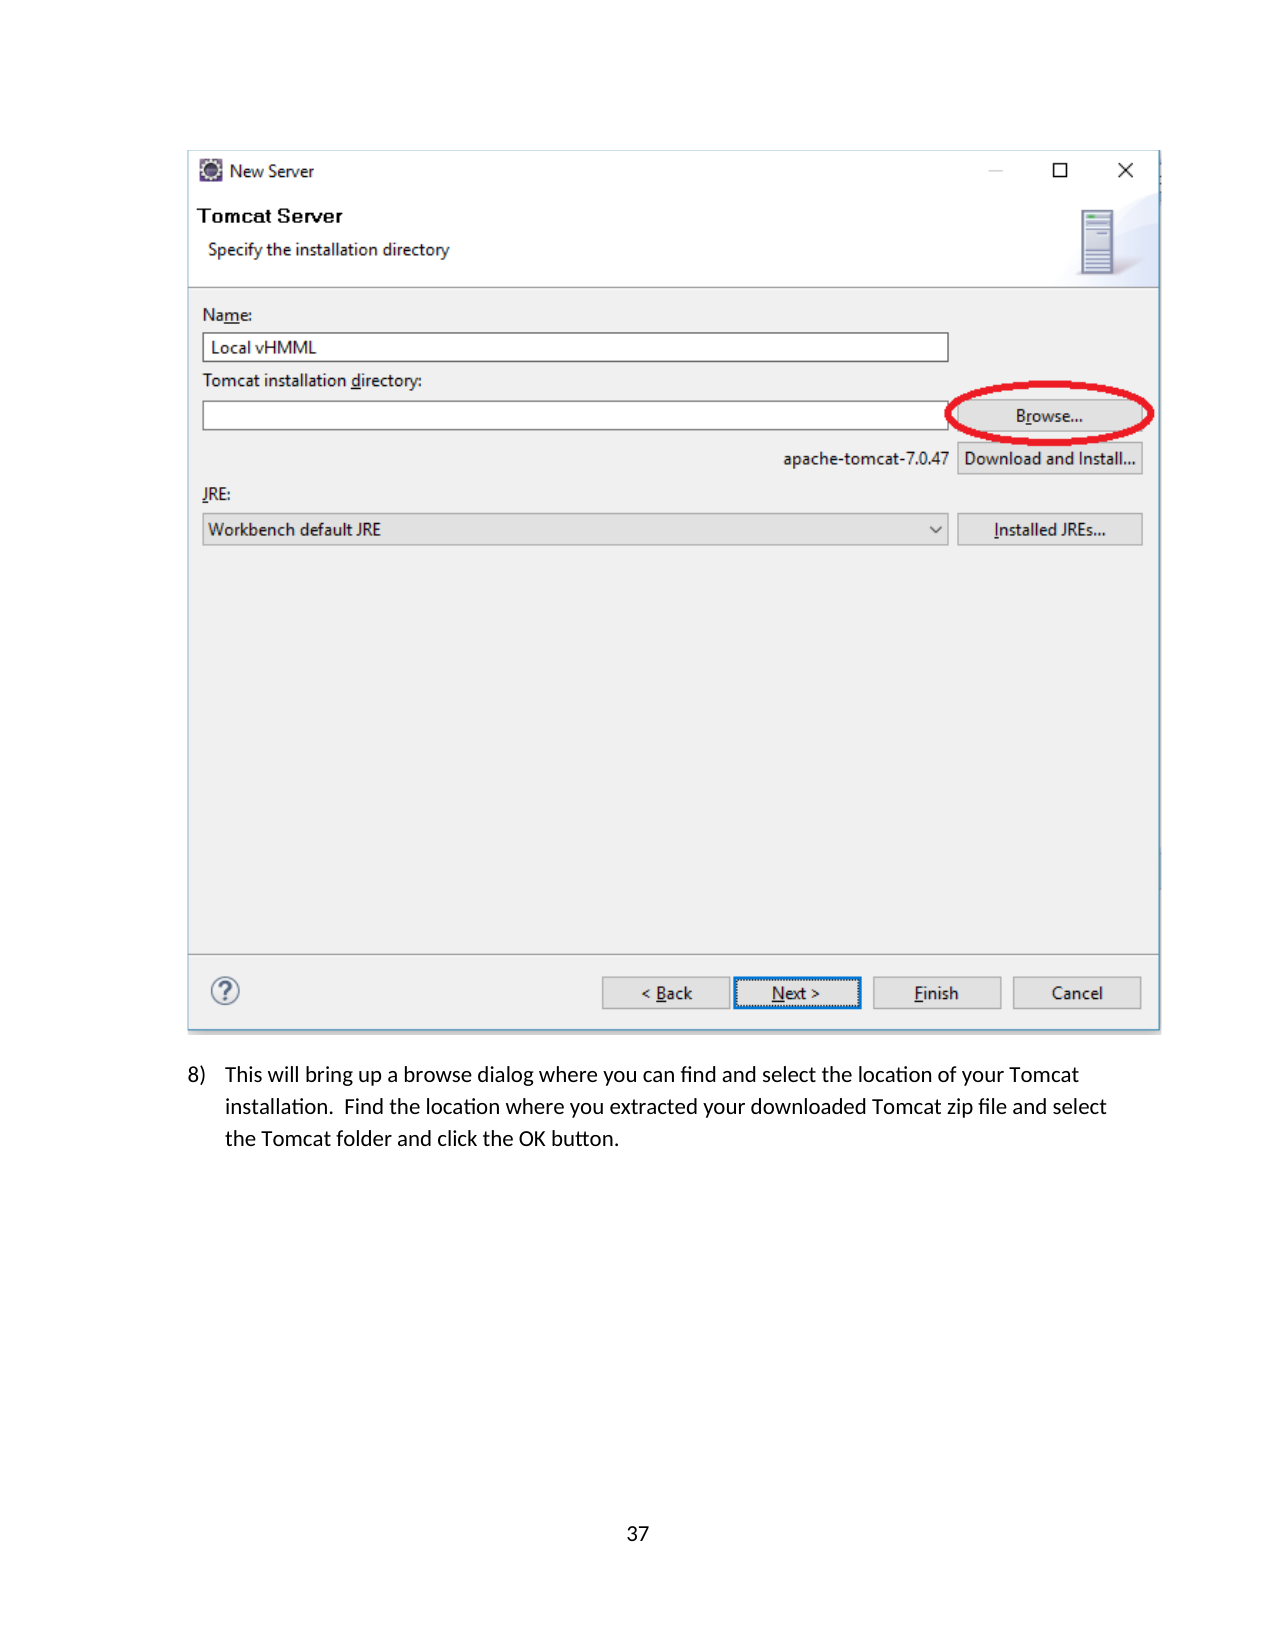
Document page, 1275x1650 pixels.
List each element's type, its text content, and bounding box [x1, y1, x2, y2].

list This will bring up a browse dialog where you can find and select the location of your Tomcat installation. Find the location where you extracted your downloaded Tomcat zip file and select the Tomcat folder and click the OK button. [187, 1060, 1125, 1152]
picture [187, 150, 1163, 1035]
